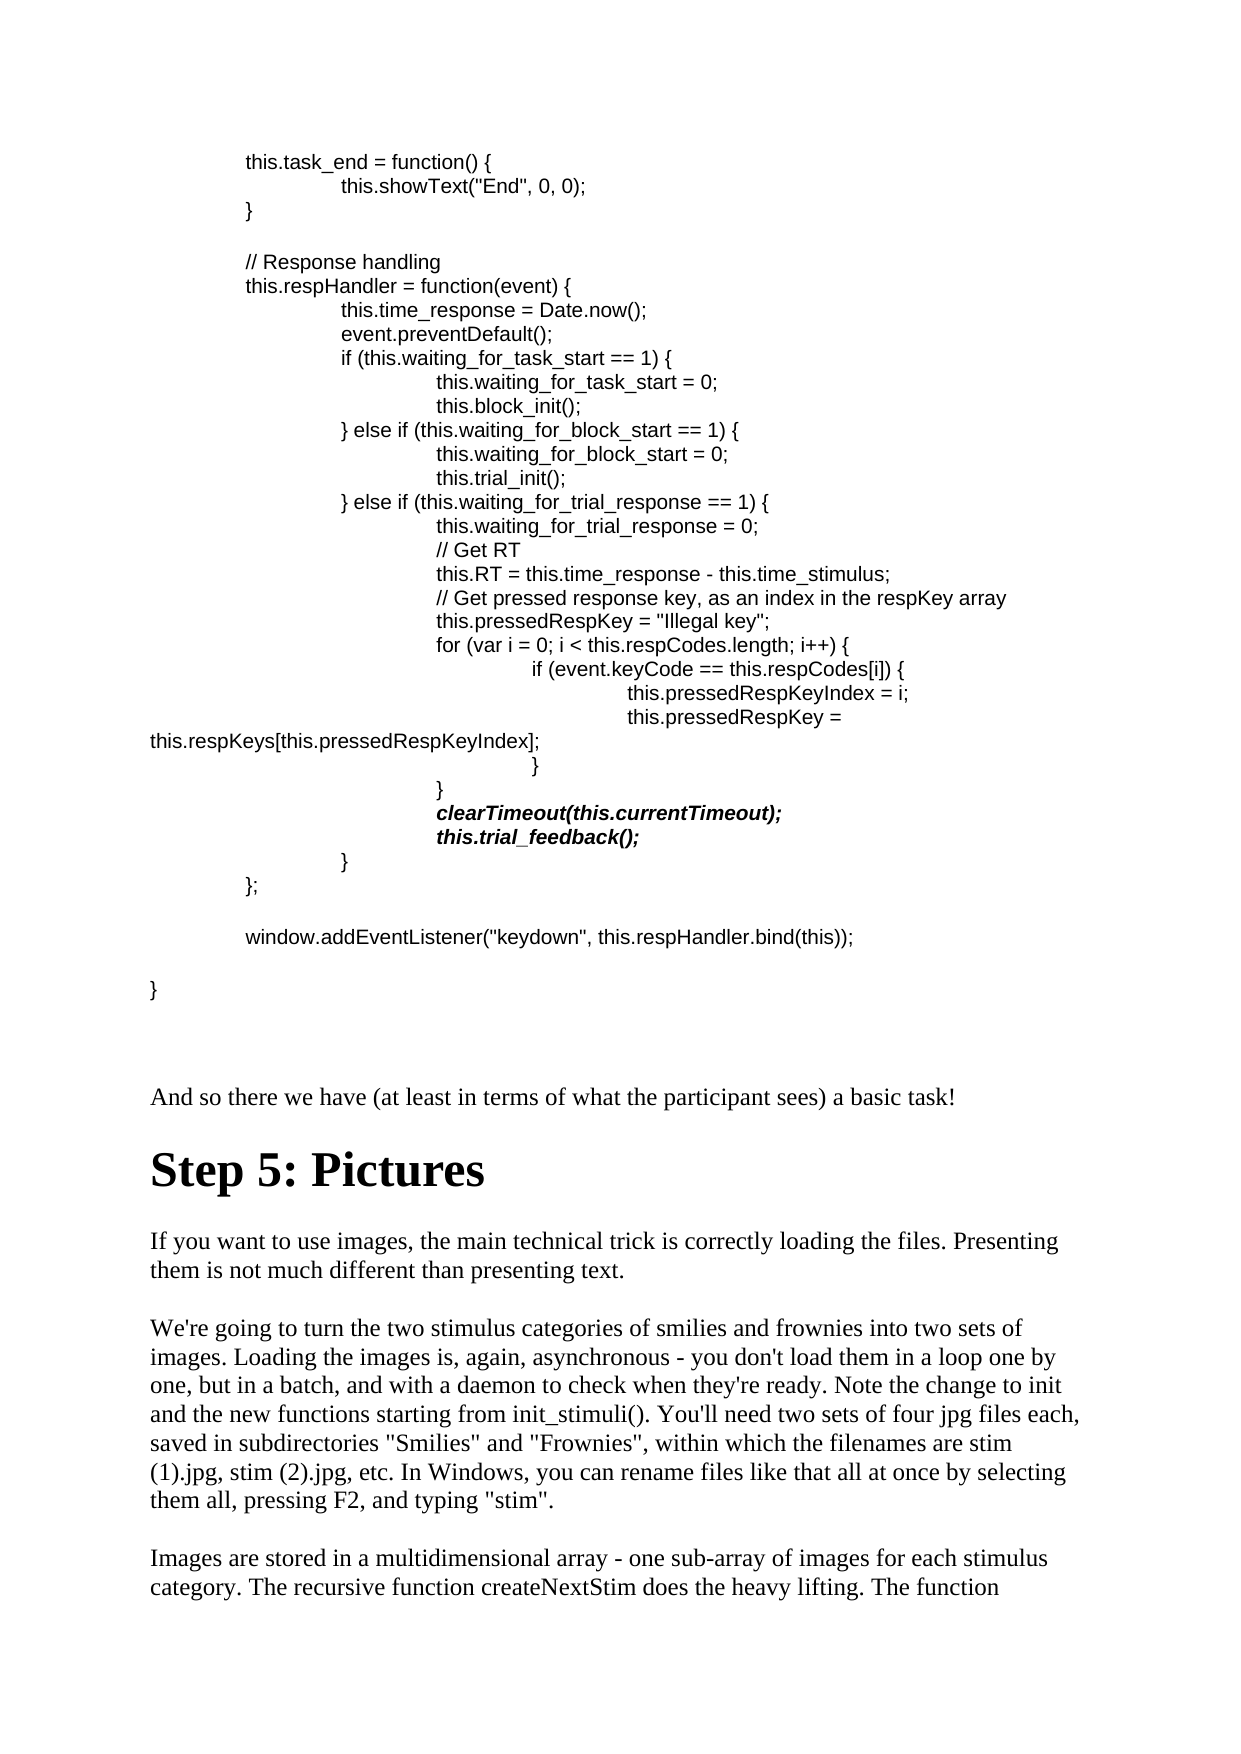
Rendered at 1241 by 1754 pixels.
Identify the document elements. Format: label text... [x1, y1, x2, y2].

text this.waiting_for_trial_response = 0; [150, 513, 1090, 537]
text this.pressedRespKey = "Illegal key"; [150, 609, 1090, 633]
text We're going to turn the two stimulus categories of smilies and frownies into two sets of images. Loading the images is, again, asynchronous - you don't load them in a loop one by one, but in a batch, and with a daemon to check when they're ready. Note the change to init and the new functions starting from init_stimuli(). You'll need two sets of four jpg files each, saved in subdirectories "Smilies" and "Frownies", within which the filenames are stim (1).jpg, stim (2).jpg, etc. In Windows, you can rename files like that all at once by selecting them all, pressing F2, and typing "stim". [150, 1313, 1090, 1514]
text if (event.keyCode == this.respCodes[i]) { [150, 657, 1090, 681]
text this.pressedRespKeyIndex = i; [150, 681, 1090, 705]
text } else if (this.waiting_for_trial_response == 1) { [150, 489, 1090, 513]
text this.RT = this.time_response - this.time_stimulus; [150, 561, 1090, 585]
text this.block_init(); [150, 394, 1090, 418]
text this.trial_feedback(); [150, 825, 1090, 849]
text if (this.waiting_for_task_start == 1) { [150, 346, 1090, 370]
text } [150, 849, 1090, 873]
text // Get RT [150, 537, 1090, 561]
text this.trial_init(); [150, 466, 1090, 489]
text } else if (this.waiting_for_block_start == 1) { [150, 418, 1090, 442]
subtitle Step 5: Pictures [150, 1139, 1090, 1197]
text this.time_response = Date.now(); [150, 298, 1090, 322]
text this.waiting_for_block_start = 0; [150, 442, 1090, 466]
text for (var i = 0; i < this.respCodes.length; i++) { [150, 633, 1090, 657]
text } [150, 977, 1090, 1001]
text } [150, 198, 1090, 222]
text // Get pressed response key, as an index in the respKey array [150, 585, 1090, 609]
text // Response handling [150, 250, 1090, 274]
text this.task_end = function() { [150, 150, 1090, 174]
text this.respHandler = function(event) { [150, 274, 1090, 298]
text clearTimeout(this.currentTimeout); [150, 801, 1090, 825]
text window.addEventListener("keydown", this.respHandler.bind(this)); [150, 925, 1090, 949]
text } [150, 777, 1090, 801]
text And so there we have (at least in terms of what the participant sees) a basic task! [150, 1082, 1090, 1110]
text this.pressedRespKey = this.respKeys[this.pressedRespKeyIndex]; [150, 705, 1090, 753]
text } [150, 753, 1090, 777]
text }; [150, 873, 1090, 897]
text this.showText("End", 0, 0); [150, 174, 1090, 198]
text this.waiting_for_task_start = 0; [150, 370, 1090, 394]
text event.preventDefault(); [150, 322, 1090, 346]
text If you want to use images, the main technical trick is correctly loading the files. Presenting them is not much different than presenting text. [150, 1226, 1090, 1284]
